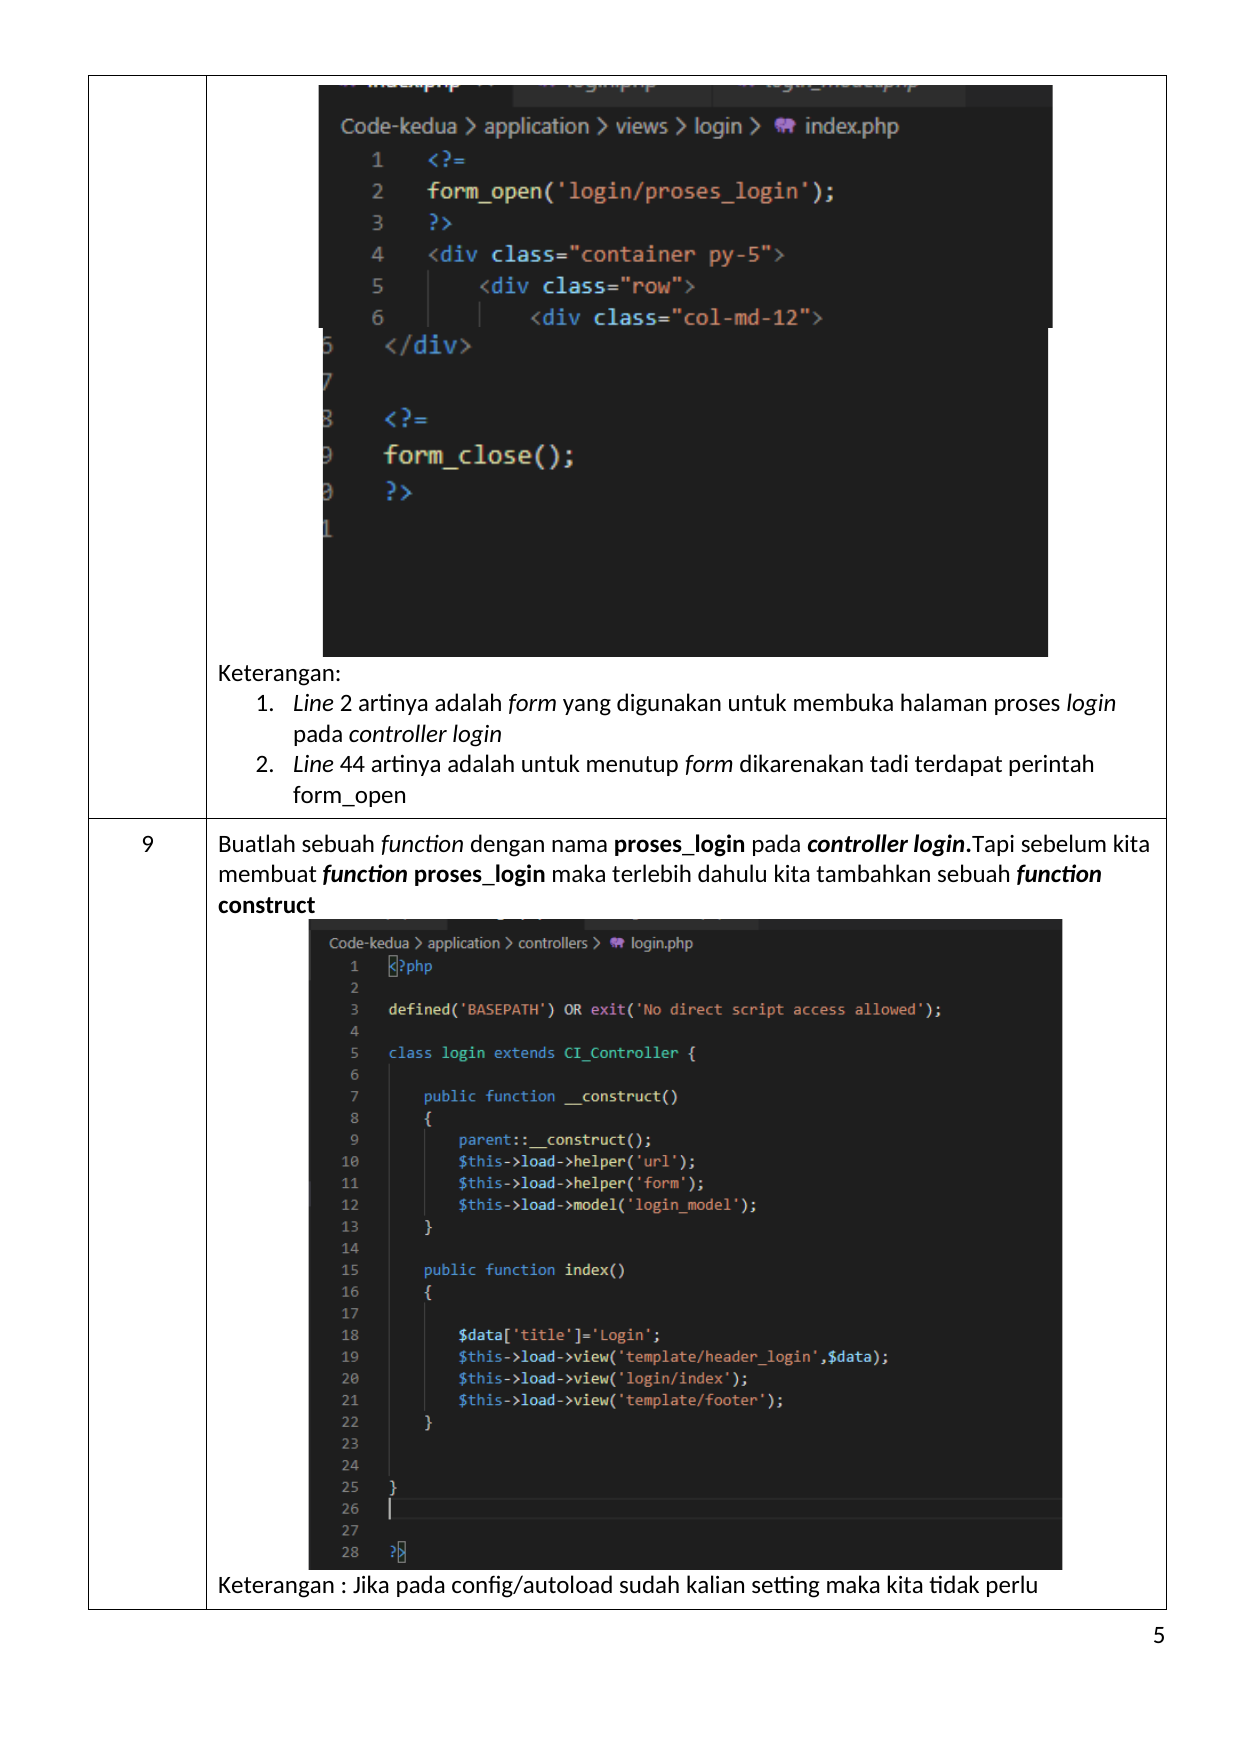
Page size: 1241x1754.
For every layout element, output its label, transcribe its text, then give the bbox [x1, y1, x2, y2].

picture [318, 85, 1053, 657]
table_cell 9 [89, 819, 206, 1609]
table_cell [207, 76, 1166, 818]
picture [308, 919, 1063, 1570]
table_cell 8 [89, 76, 206, 818]
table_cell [207, 819, 1166, 1609]
